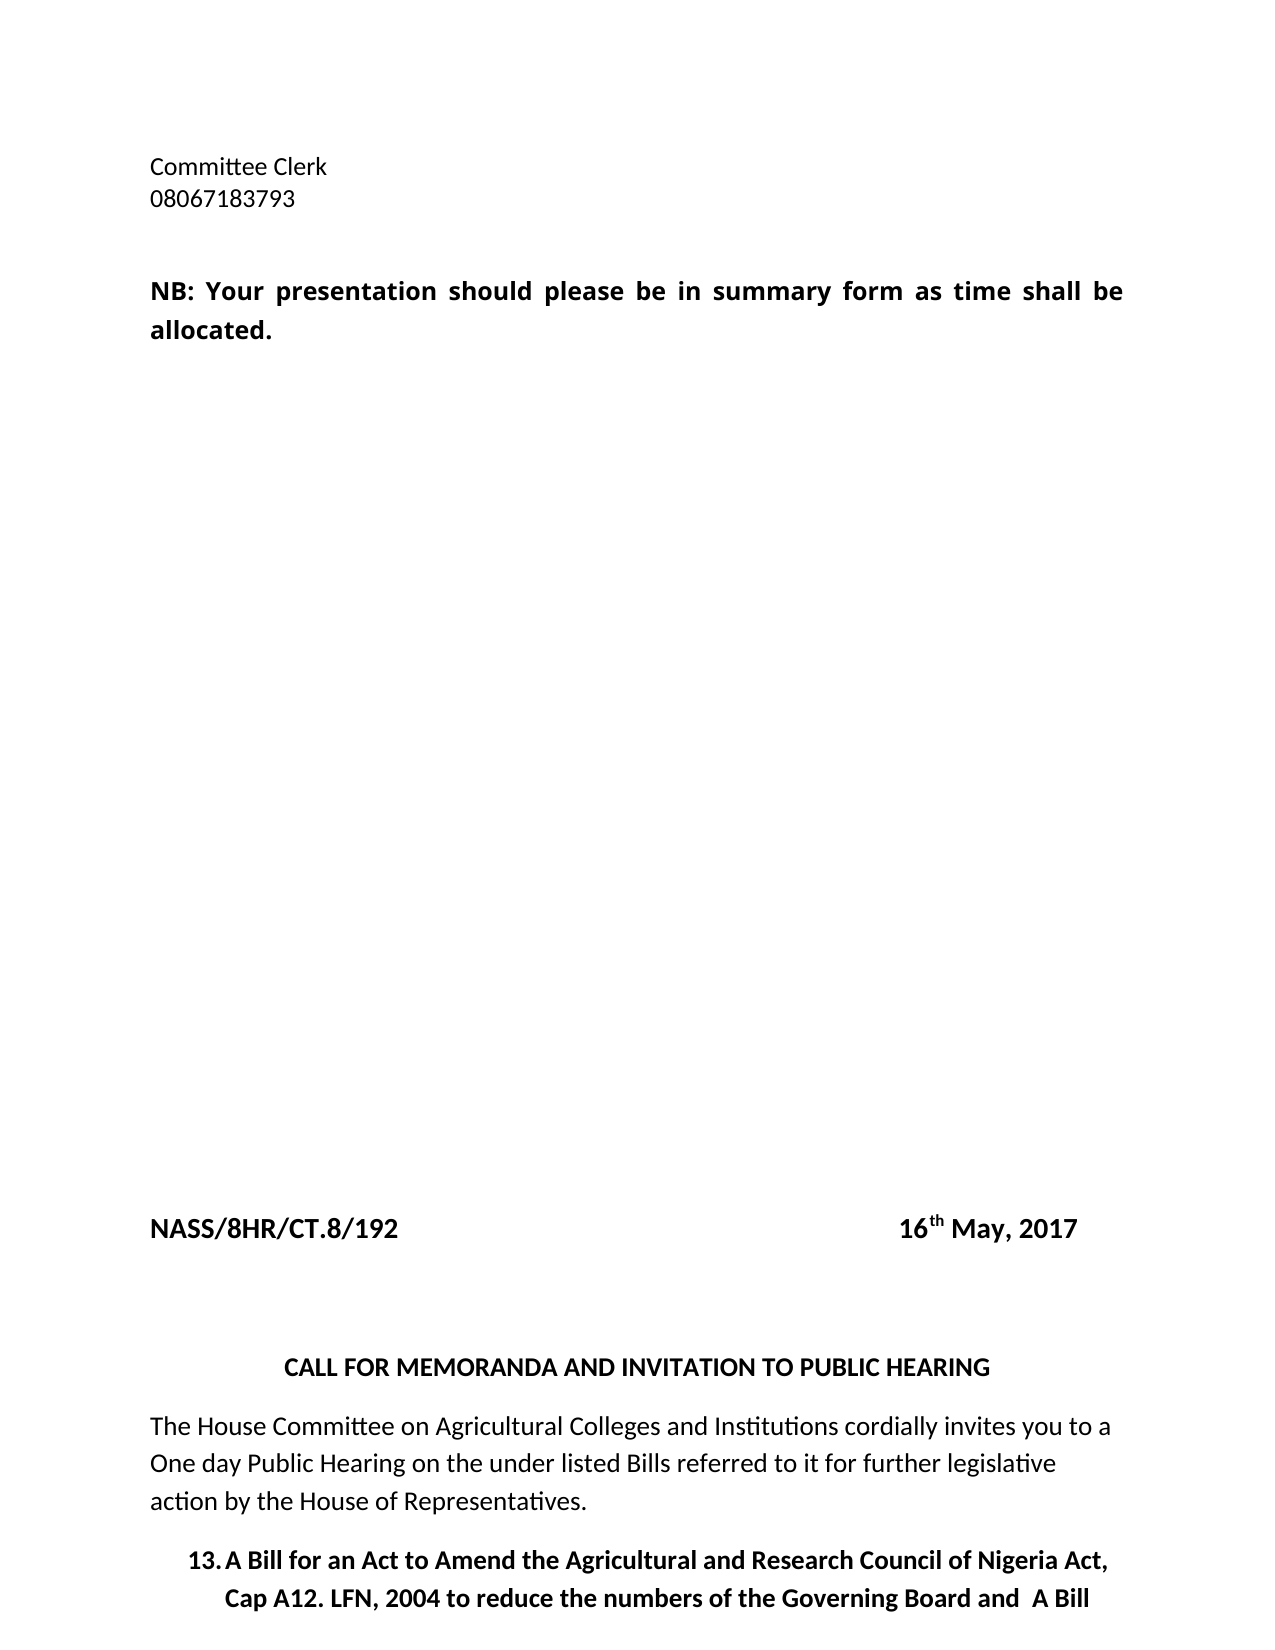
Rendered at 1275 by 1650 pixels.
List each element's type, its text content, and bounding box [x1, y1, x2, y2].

text NB: Your presentation should please be in summary form as time shall be allocated. [150, 273, 1125, 347]
text The House Committee on Agricultural Colleges and Institutions cordially invites you to a One day Public Hearing on the under listed Bills referred to it for further legislative action by the House of Representatives. [150, 1409, 1125, 1518]
text 08067183793 [150, 182, 1125, 213]
text NASS/8HR/CT.8/192 16th May, 2017 [150, 1210, 1125, 1246]
text CALL FOR MEMORANDA AND INVITATION TO PUBLIC HEARING [150, 1350, 1125, 1383]
text Committee Clerk [150, 150, 1125, 182]
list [187, 1543, 1125, 1614]
